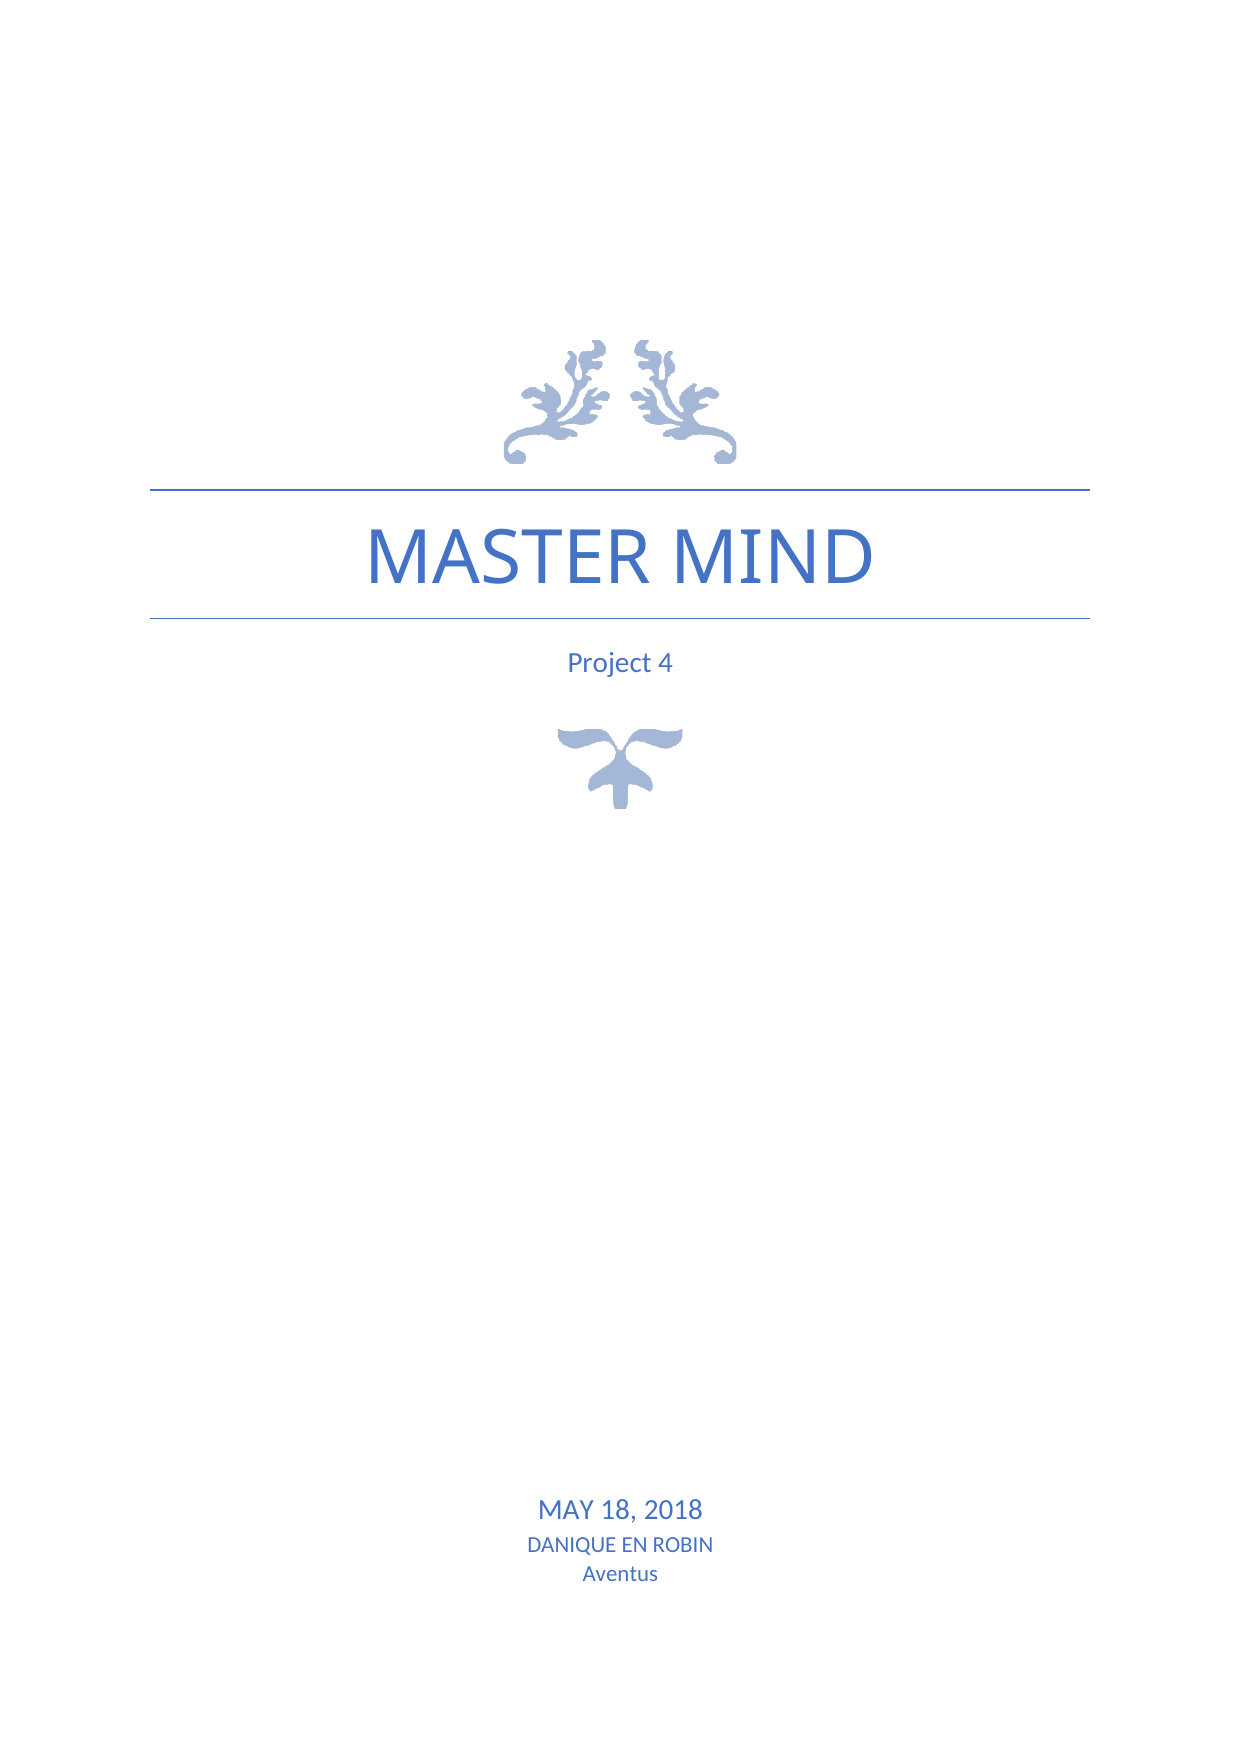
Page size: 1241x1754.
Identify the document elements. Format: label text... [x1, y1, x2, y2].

picture [557, 729, 683, 809]
picture [503, 340, 737, 464]
text Project 4 [150, 644, 1090, 680]
text Master Mind [150, 491, 1090, 618]
